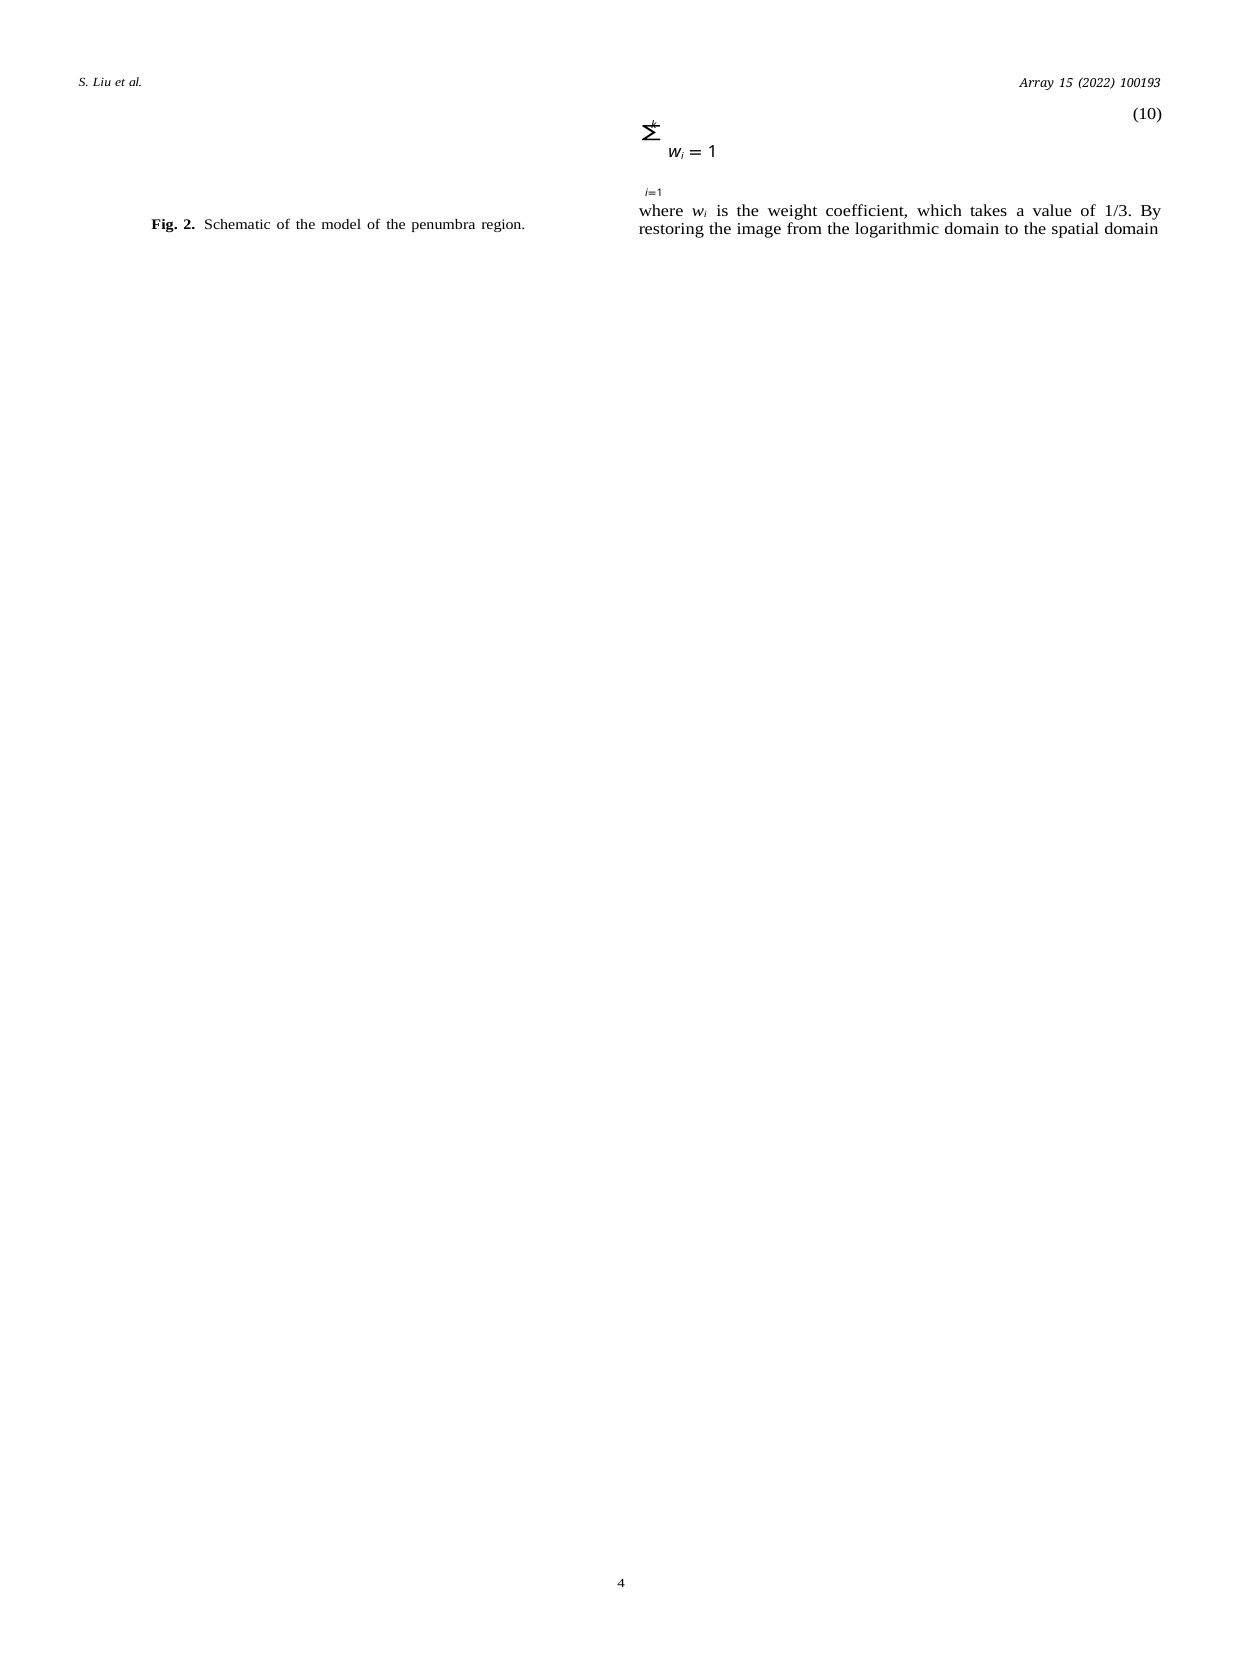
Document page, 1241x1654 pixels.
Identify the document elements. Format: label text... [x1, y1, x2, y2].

text where wi is the weight coefficient, which takes a value of 1/3. By [638, 204, 1173, 219]
text i=1 [645, 164, 1173, 204]
text restoring the image from the logarithmic domain to the spatial domain [638, 219, 1173, 238]
text Fig. 2. Schematic of the model of the penumbra region. [151, 216, 532, 233]
text wi = 1 [668, 130, 1173, 164]
